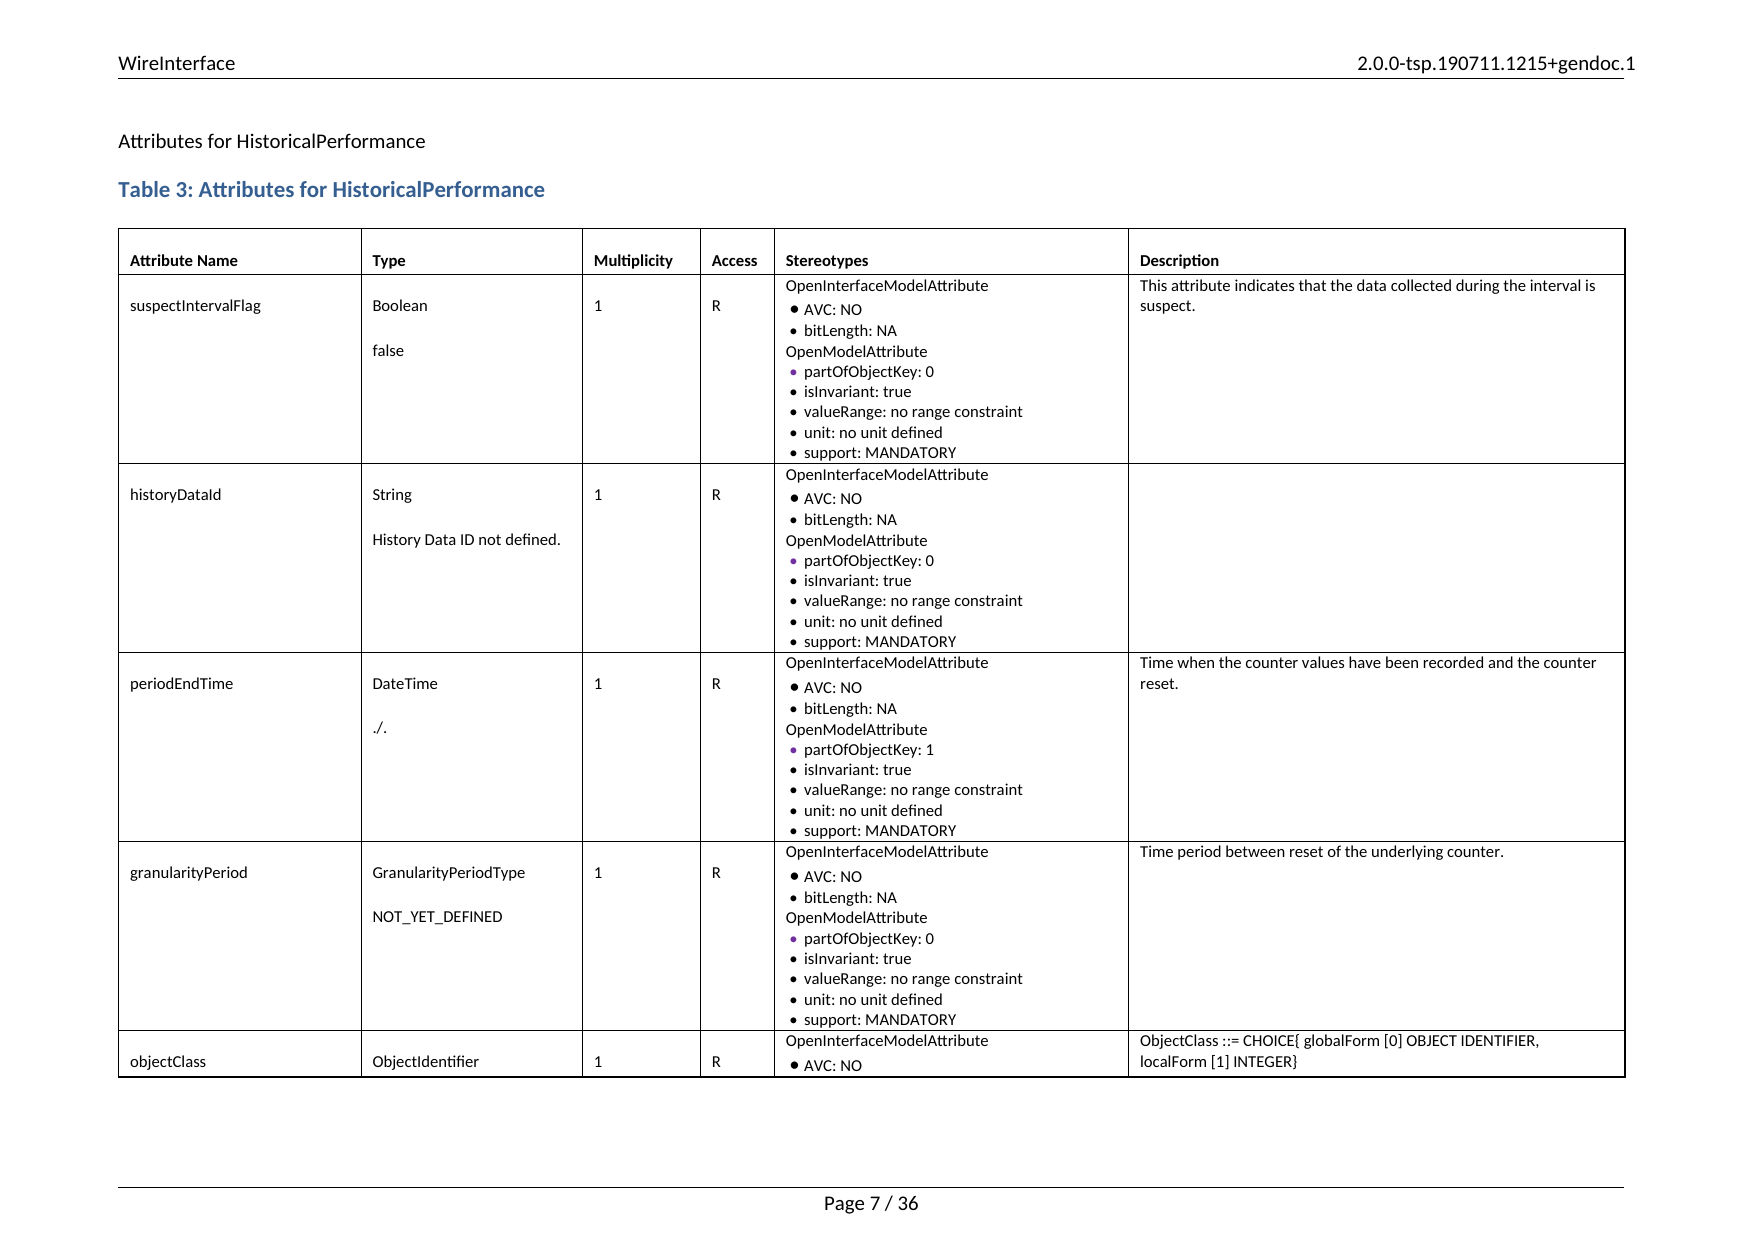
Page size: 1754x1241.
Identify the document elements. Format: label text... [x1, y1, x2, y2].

table_cell 1 [583, 653, 700, 841]
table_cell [362, 1031, 582, 1076]
table_header Type [362, 229, 582, 274]
table_header Description [1129, 229, 1624, 274]
table_cell 1 [583, 464, 700, 652]
table_cell DateTime ./. [362, 653, 582, 841]
table_header Access [701, 229, 774, 274]
text Attributes for HistoricalPerformance [118, 129, 1624, 154]
table_cell [1129, 464, 1624, 652]
table_cell suspectIntervalFlag [119, 275, 361, 463]
table_cell 1 [583, 1031, 700, 1076]
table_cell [1129, 1031, 1624, 1076]
table_cell periodEndTime [119, 653, 361, 841]
table_cell This attribute indicates that the data collected during the interval is suspect. [1129, 275, 1624, 463]
table_cell 1 [583, 275, 700, 463]
table_cell Time period between reset of the underlying counter. [1129, 842, 1624, 1029]
table_cell GranularityPeriodType NOT_YET_DEFINED [362, 842, 582, 1029]
table_cell R [701, 464, 774, 652]
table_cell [775, 1031, 1128, 1076]
table_cell Boolean false [362, 275, 582, 463]
table_header Stereotypes [775, 229, 1128, 274]
table_cell objectClass [119, 1031, 361, 1076]
table_header Attribute Name [119, 229, 361, 274]
table_cell String History Data ID not defined. [362, 464, 582, 652]
table_cell historyDataId [119, 464, 361, 652]
table_cell 1 [583, 842, 700, 1029]
table_cell OpenInterfaceModelAttribute • AVC: NO • bitLength: NA OpenModelAttribute • partOfObjectKey: 1 • isInvariant: true • valueRange: no range constraint • unit: no unit defined • support: MANDATORY [775, 653, 1128, 841]
table_cell Time when the counter values have been recorded and the counter reset. [1129, 653, 1624, 841]
table_cell R [701, 275, 774, 463]
table_cell R [701, 1031, 774, 1076]
table_cell R [701, 653, 774, 841]
table_cell R [701, 842, 774, 1029]
table_cell granularityPeriod [119, 842, 361, 1029]
table_header Multiplicity [583, 229, 700, 274]
